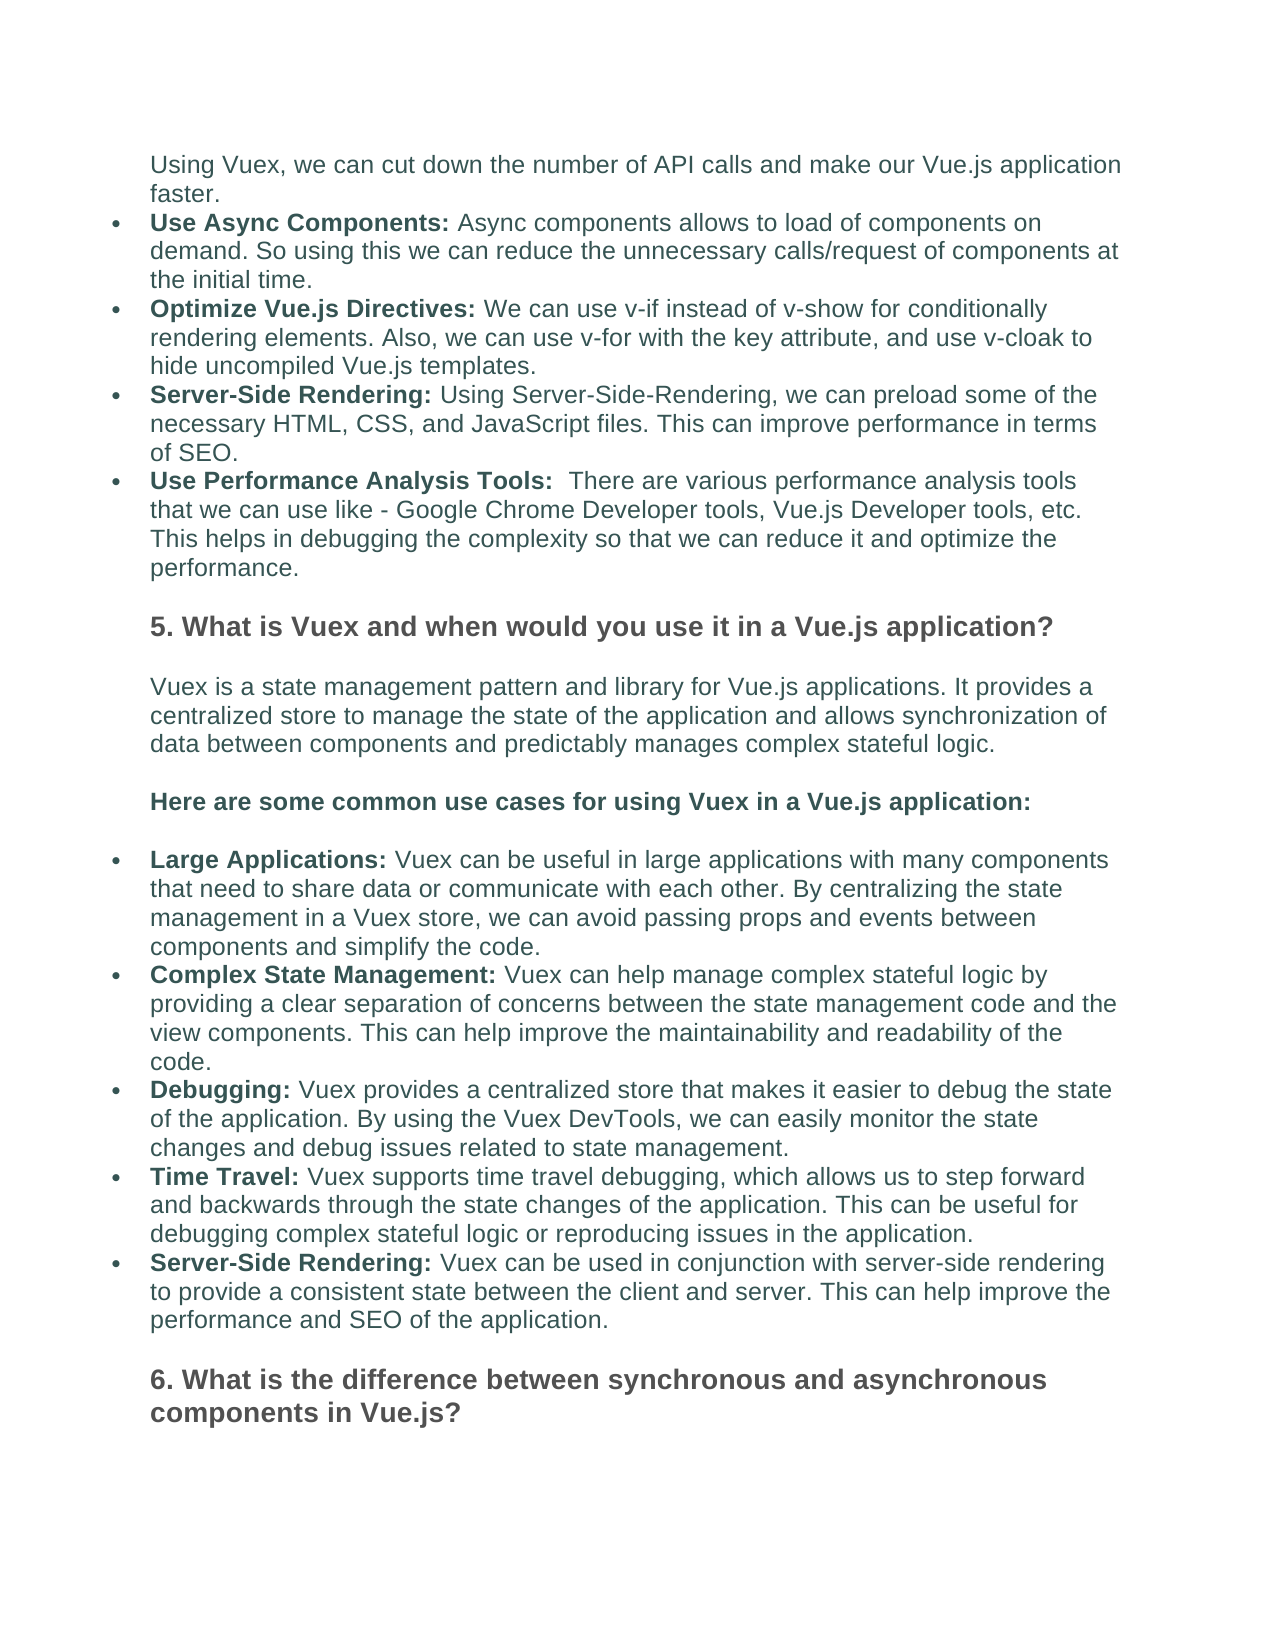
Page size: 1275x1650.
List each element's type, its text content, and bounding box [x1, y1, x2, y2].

list Optimize Vue.js Directives: We can use v-if instead of v-show for conditionally rendering elements. Also, we can use v-for with the key attribute, and use v-cloak to hide uncompiled Vue.js templates. [112, 294, 1125, 380]
list Debugging: Vuex provides a centralized store that makes it easier to debug the state of the application. By using the Vuex DevTools, we can easily monitor the state changes and debug issues related to state management. [112, 1075, 1125, 1162]
list Time Travel: Vuex supports time travel debugging, which allows us to step forward and backwards through the state changes of the application. This can be useful for debugging complex stateful logic or reproducing issues in the application. [112, 1162, 1125, 1248]
text Here are some common use cases for using Vuex in a Vue.js application: [150, 787, 1125, 816]
text 5. What is Vuex and when would you use it in a Vue.js application? [150, 610, 1125, 643]
list Complex State Management: Vuex can help manage complex stateful logic by providing a clear separation of concerns between the state management code and the view components. This can help improve the maintainability and readability of the code. [112, 960, 1125, 1075]
list Large Applications: Vuex can be useful in large applications with many components that need to share data or communicate with each other. By centralizing the state management in a Vuex store, we can avoid passing props and events between components and simplify the code. [112, 845, 1125, 960]
text 6. What is the difference between synchronous and asynchronous components in Vue.js? [150, 1363, 1125, 1428]
text Vuex is a state management pattern and library for Vue.js applications. It provides a centralized store to manage the state of the application and allows synchronization of data between components and predictably manages complex stateful logic. [150, 672, 1125, 758]
list Server-Side Rendering: Vuex can be used in conjunction with server-side rendering to provide a consistent state between the client and server. This can help improve the performance and SEO of the application. [112, 1248, 1125, 1334]
list Use Performance Analysis Tools: There are various performance analysis tools that we can use like - Google Chrome Developer tools, Vue.js Developer tools, etc. This helps in debugging the complexity so that we can reduce it and optimize the performance. [112, 466, 1125, 581]
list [112, 150, 1125, 207]
list Use Async Components: Async components allows to load of components on demand. So using this we can reduce the unnecessary calls/request of components at the initial time. [112, 207, 1125, 294]
list Server-Side Rendering: Using Server-Side-Rendering, we can preload some of the necessary HTML, CSS, and JavaScript files. This can improve performance in terms of SEO. [112, 380, 1125, 466]
